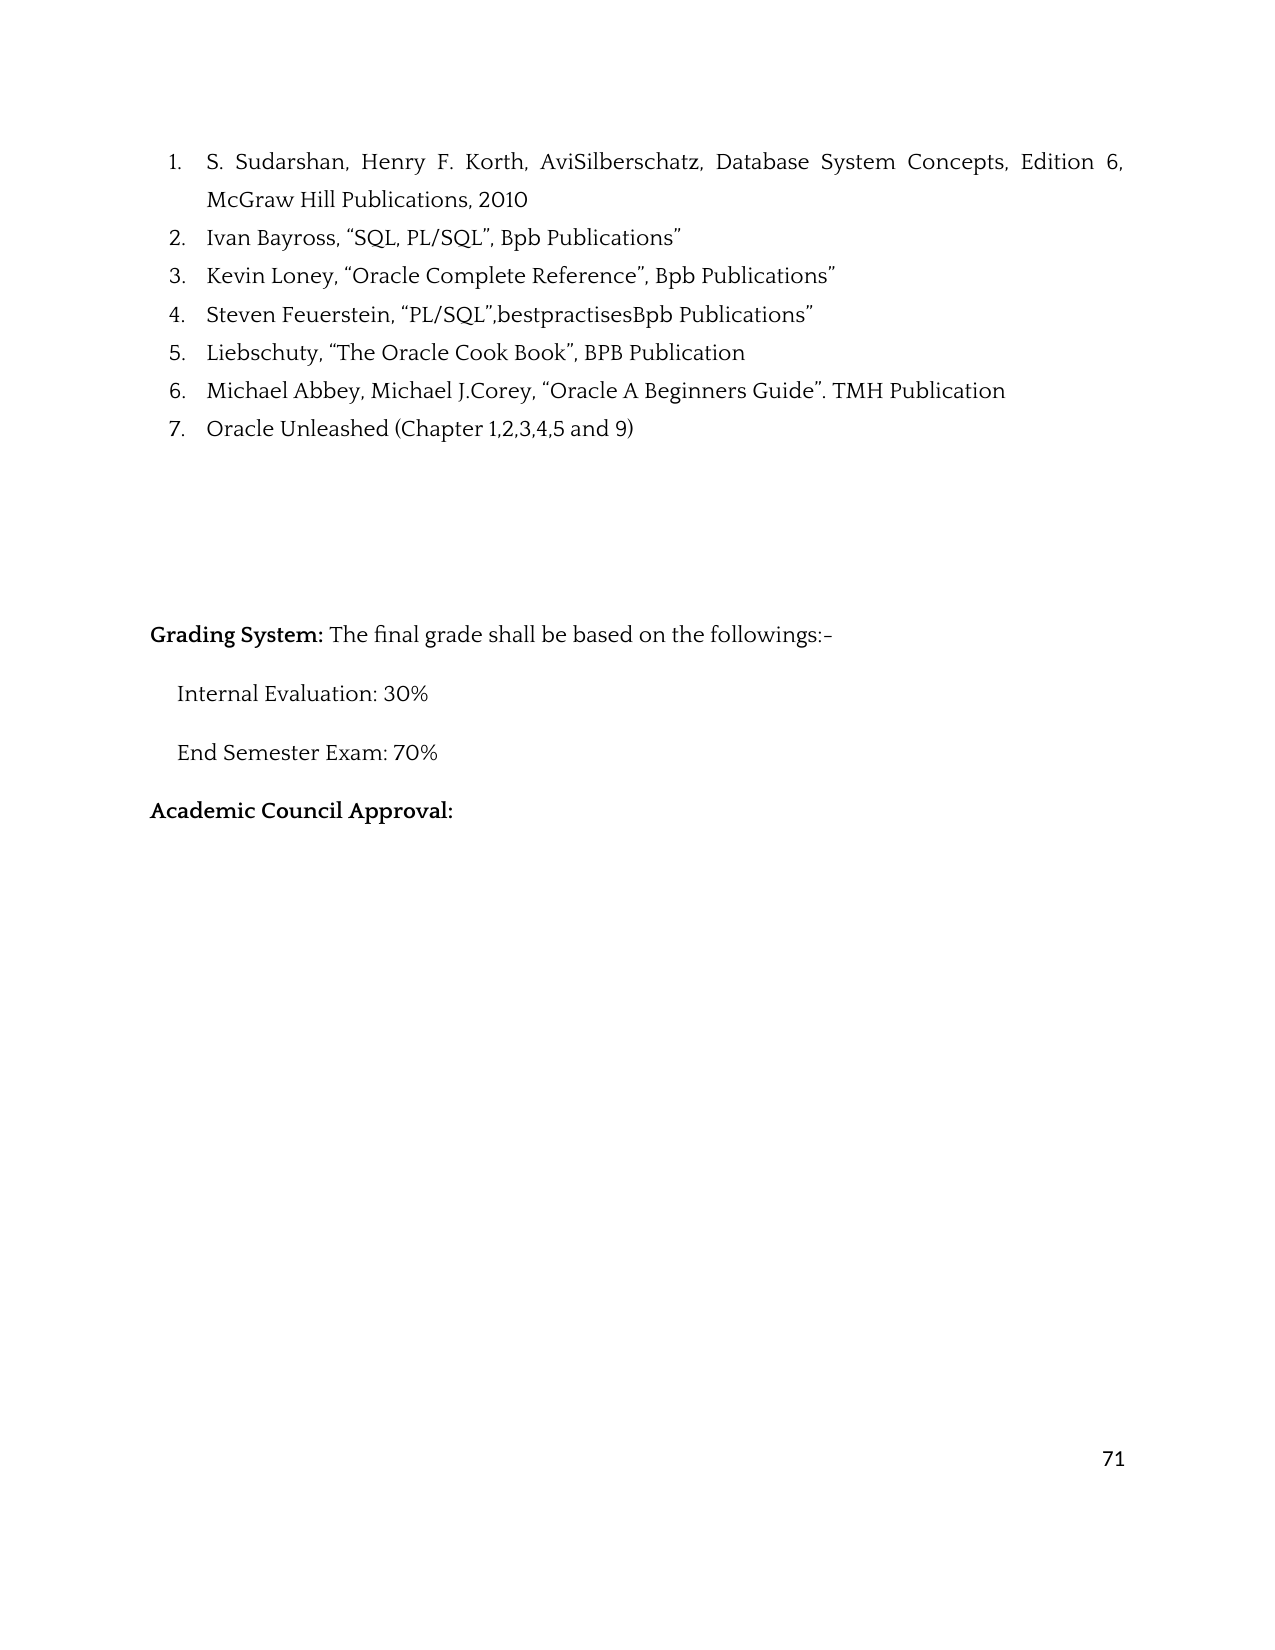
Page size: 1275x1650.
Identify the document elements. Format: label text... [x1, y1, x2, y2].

list Steven Feuerstein, “PL/SQL”,bestpractisesBpb Publications” [169, 302, 1125, 328]
list S. Sudarshan, Henry F. Korth, AviSilberschatz, Database System Concepts, Edition 6, McGraw Hill Publications, 2010 [169, 150, 1125, 213]
list Ivan Bayross, “SQL, PL/SQL”, Bpb Publications” [169, 226, 1125, 252]
text Academic Council Approval: [150, 799, 1125, 825]
list Kevin Loney, “Oracle Complete Reference”, Bpb Publications” [169, 264, 1125, 290]
list Liebschuty, “The Oracle Cook Book”, BPB Publication [169, 341, 1125, 366]
text End Semester Exam: 70% [177, 741, 1125, 766]
text Grading System: The final grade shall be based on the followings:- [150, 623, 1125, 648]
list Oracle Unleashed (Chapter 1,2,3,4,5 and 9) [169, 417, 1125, 442]
list Michael Abbey, Michael J.Corey, “Oracle A Beginners Guide”. TMH Publication [169, 379, 1125, 404]
text Internal Evaluation: 30% [177, 682, 1125, 707]
